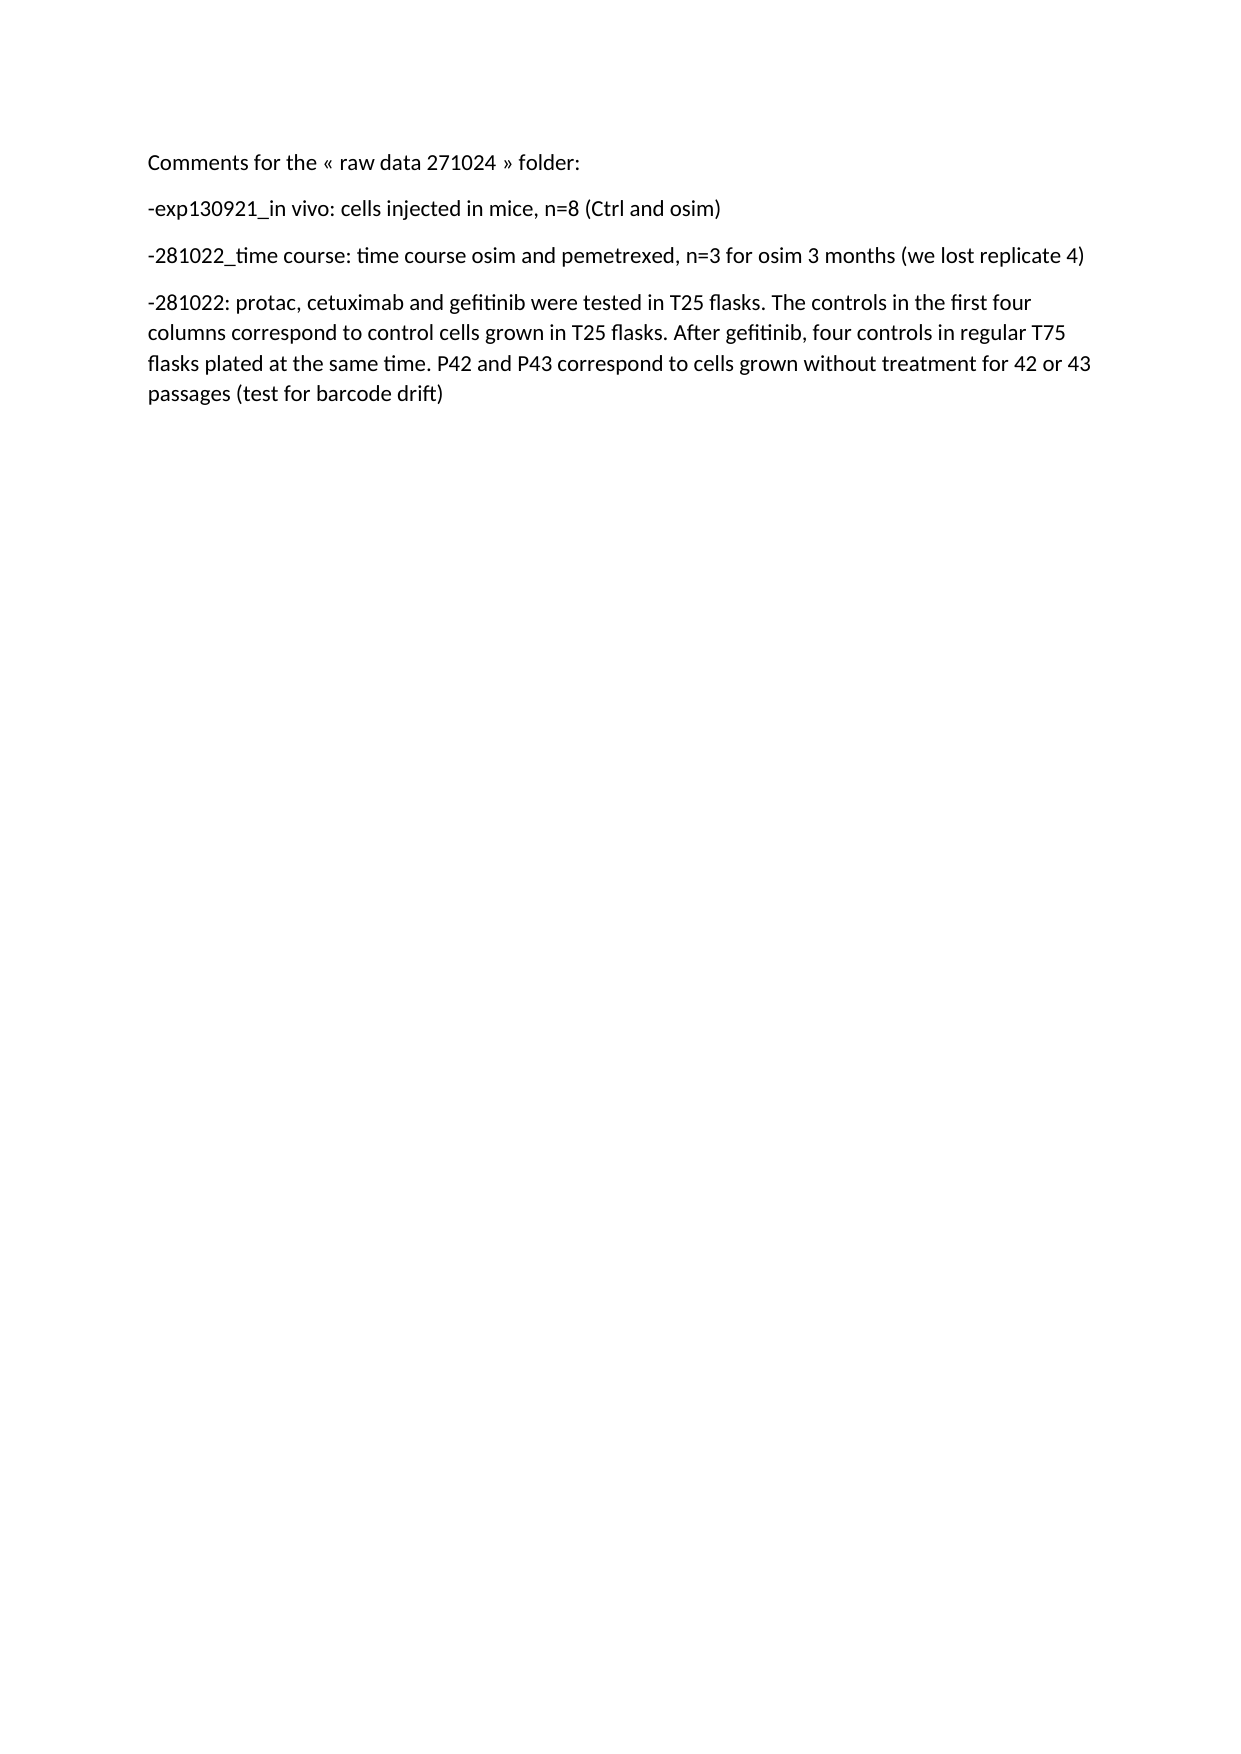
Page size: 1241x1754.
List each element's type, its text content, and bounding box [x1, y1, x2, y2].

text -281022: protac, cetuximab and gefitinib were tested in T25 flasks. The controls in the first four columns correspond to control cells grown in T25 flasks. After gefitinib, four controls in regular T75 flasks plated at the same time. P42 and P43 correspond to cells grown without treatment for 42 or 43 passages (test for barcode drift) [148, 288, 1093, 407]
text -281022_time course: time course osim and pemetrexed, n=3 for osim 3 months (we lost replicate 4) [148, 241, 1093, 269]
text -exp130921_in vivo: cells injected in mice, n=8 (Ctrl and osim) [148, 194, 1093, 222]
text Comments for the « raw data 271024 » folder: [148, 148, 1093, 176]
